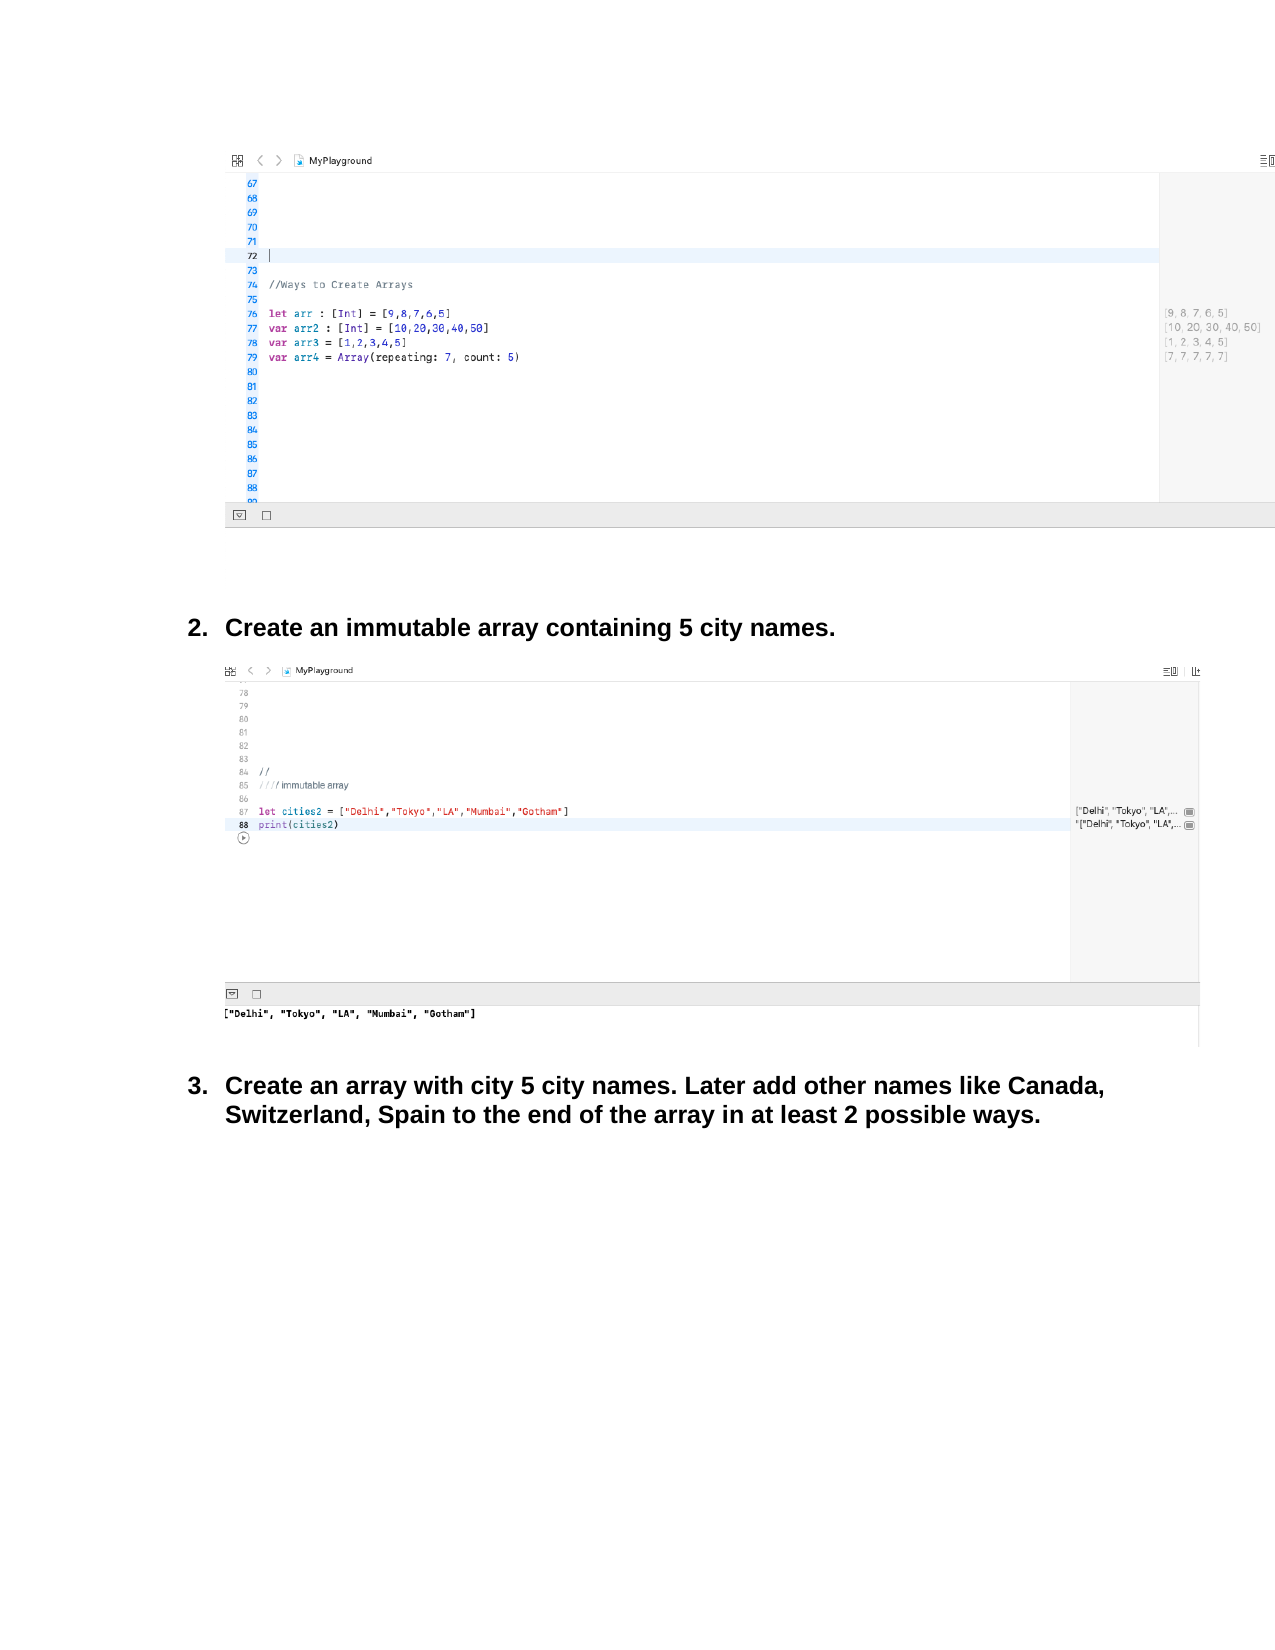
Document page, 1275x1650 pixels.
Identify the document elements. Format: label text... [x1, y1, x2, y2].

picture [225, 667, 1200, 1047]
list Create an array with city 5 city names. Later add other names like Canada, Switzerland, Spain to the end of the array in at least 2 possible ways. [187, 1071, 1125, 1129]
picture [225, 150, 1275, 589]
list Create an immutable array containing 5 city names. [187, 613, 1125, 642]
